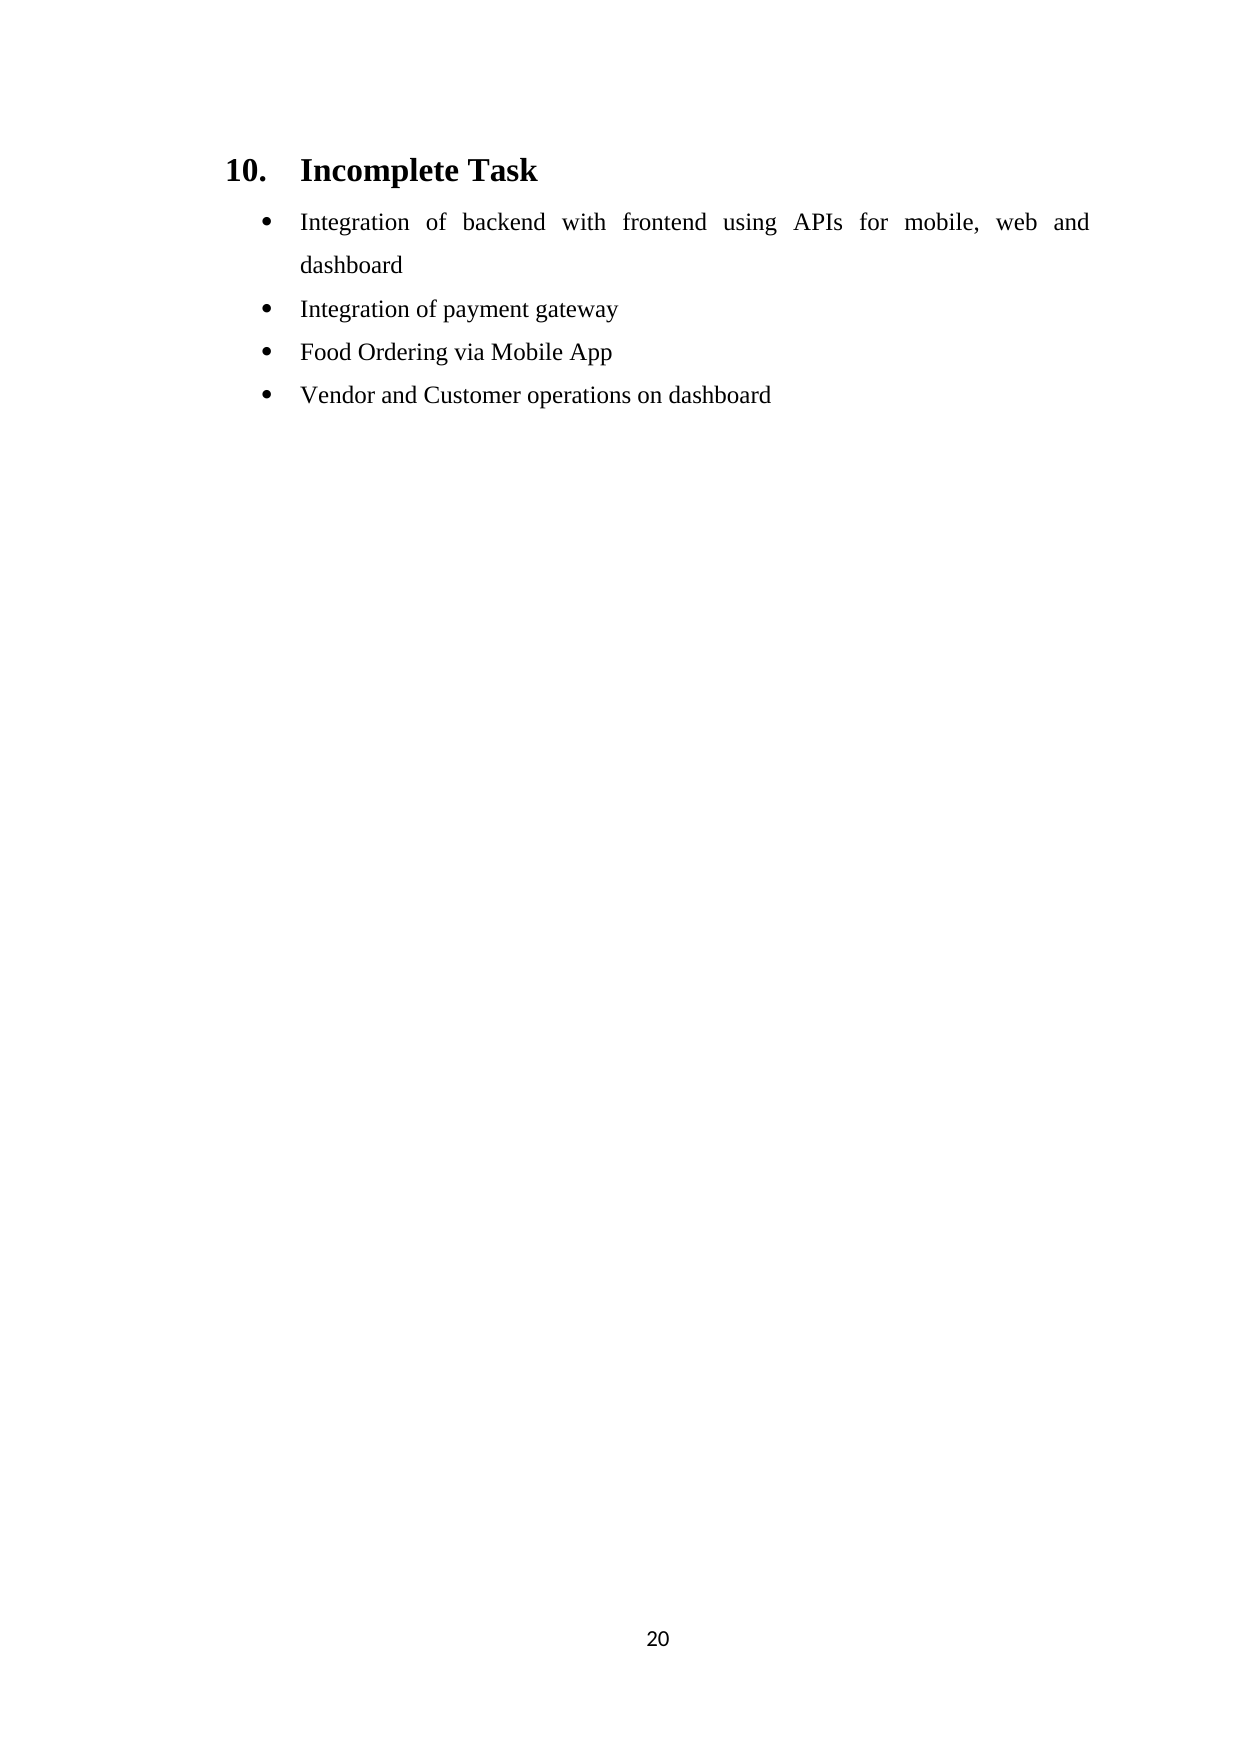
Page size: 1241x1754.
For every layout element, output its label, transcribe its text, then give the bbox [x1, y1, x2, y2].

subtitle Incomplete Task [225, 150, 1090, 188]
list Integration of backend with frontend using APIs for mobile, web and dashboard [262, 207, 1090, 279]
list Integration of payment gateway [262, 294, 1090, 322]
list Vendor and Customer operations on dashboard [262, 380, 1090, 409]
list Food Ordering via Mobile App [262, 337, 1090, 366]
